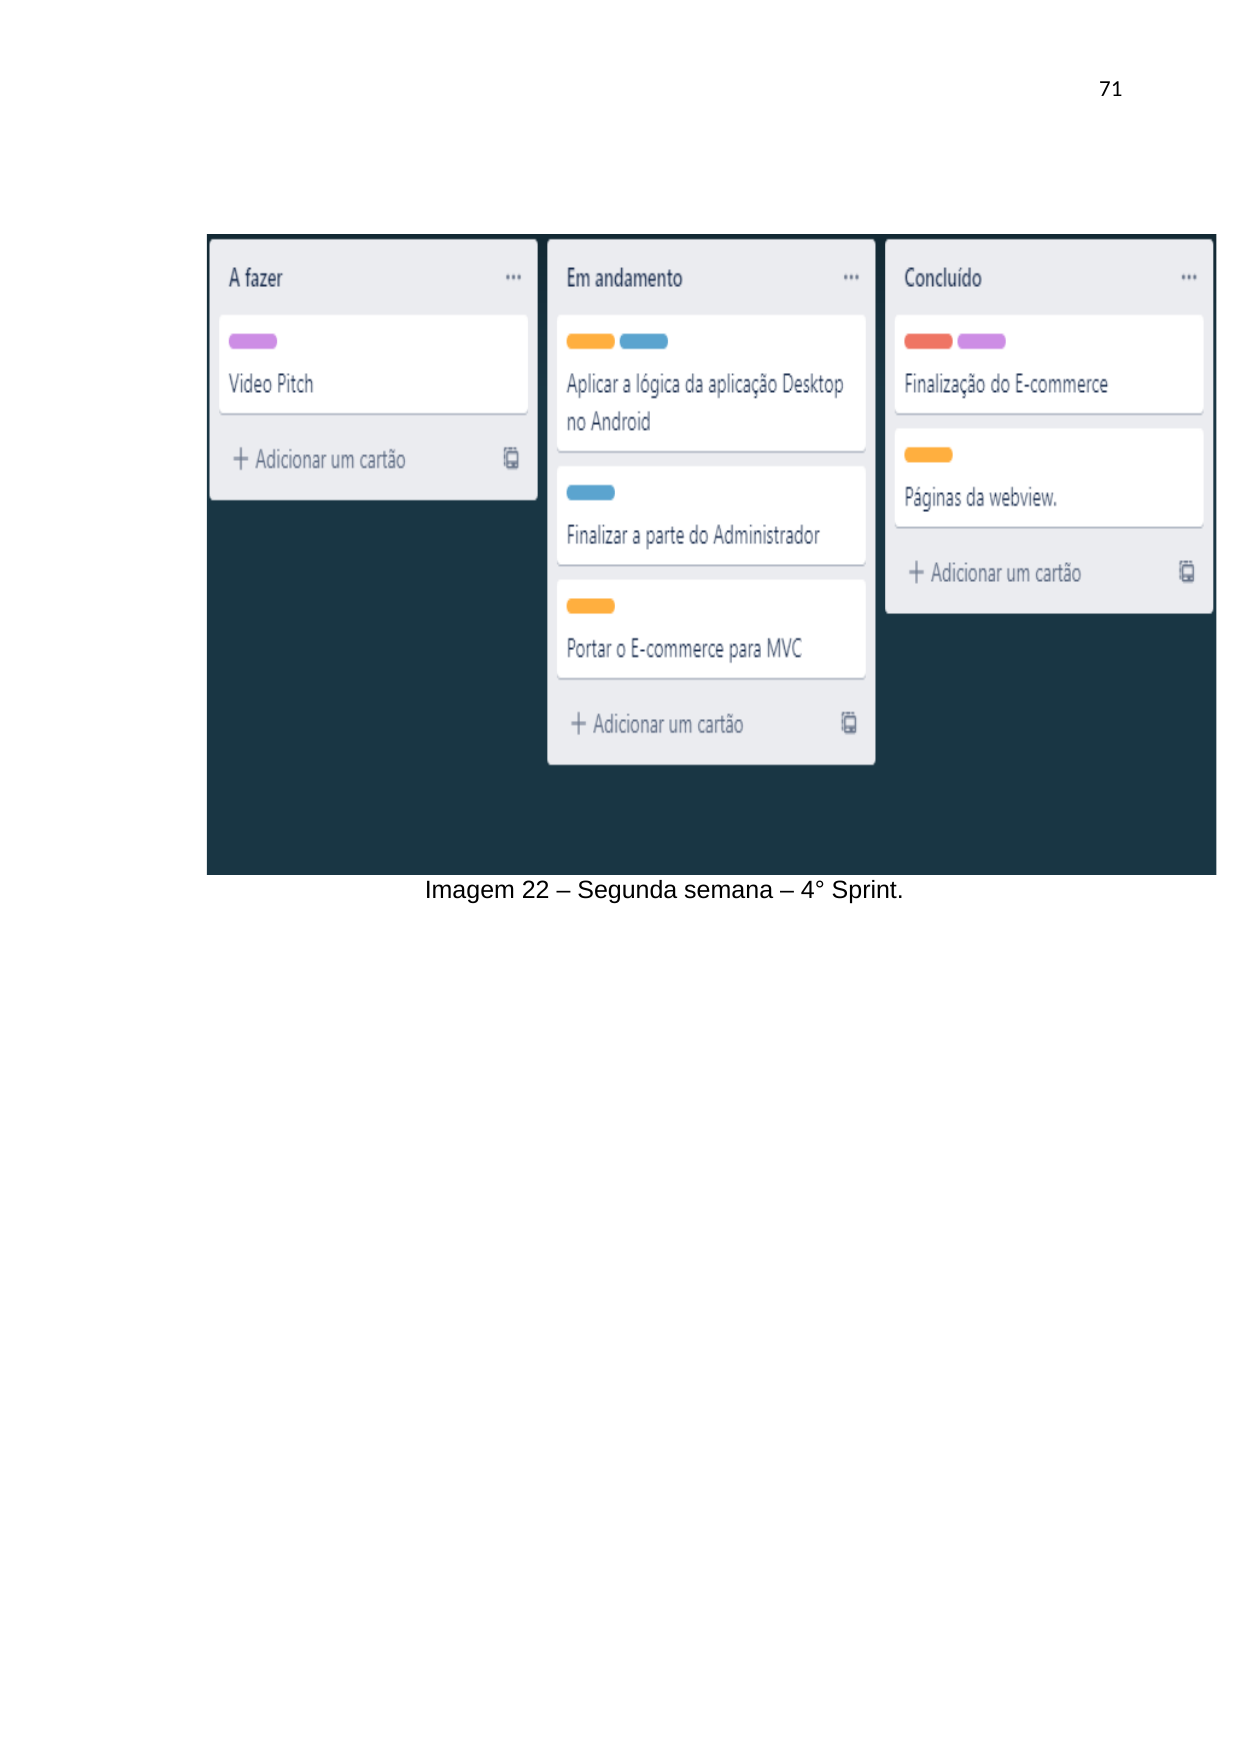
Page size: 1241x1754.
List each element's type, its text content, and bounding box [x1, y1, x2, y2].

picture [206, 234, 1217, 875]
text Imagem 22 – Segunda semana – 4° Sprint. [207, 875, 1122, 904]
